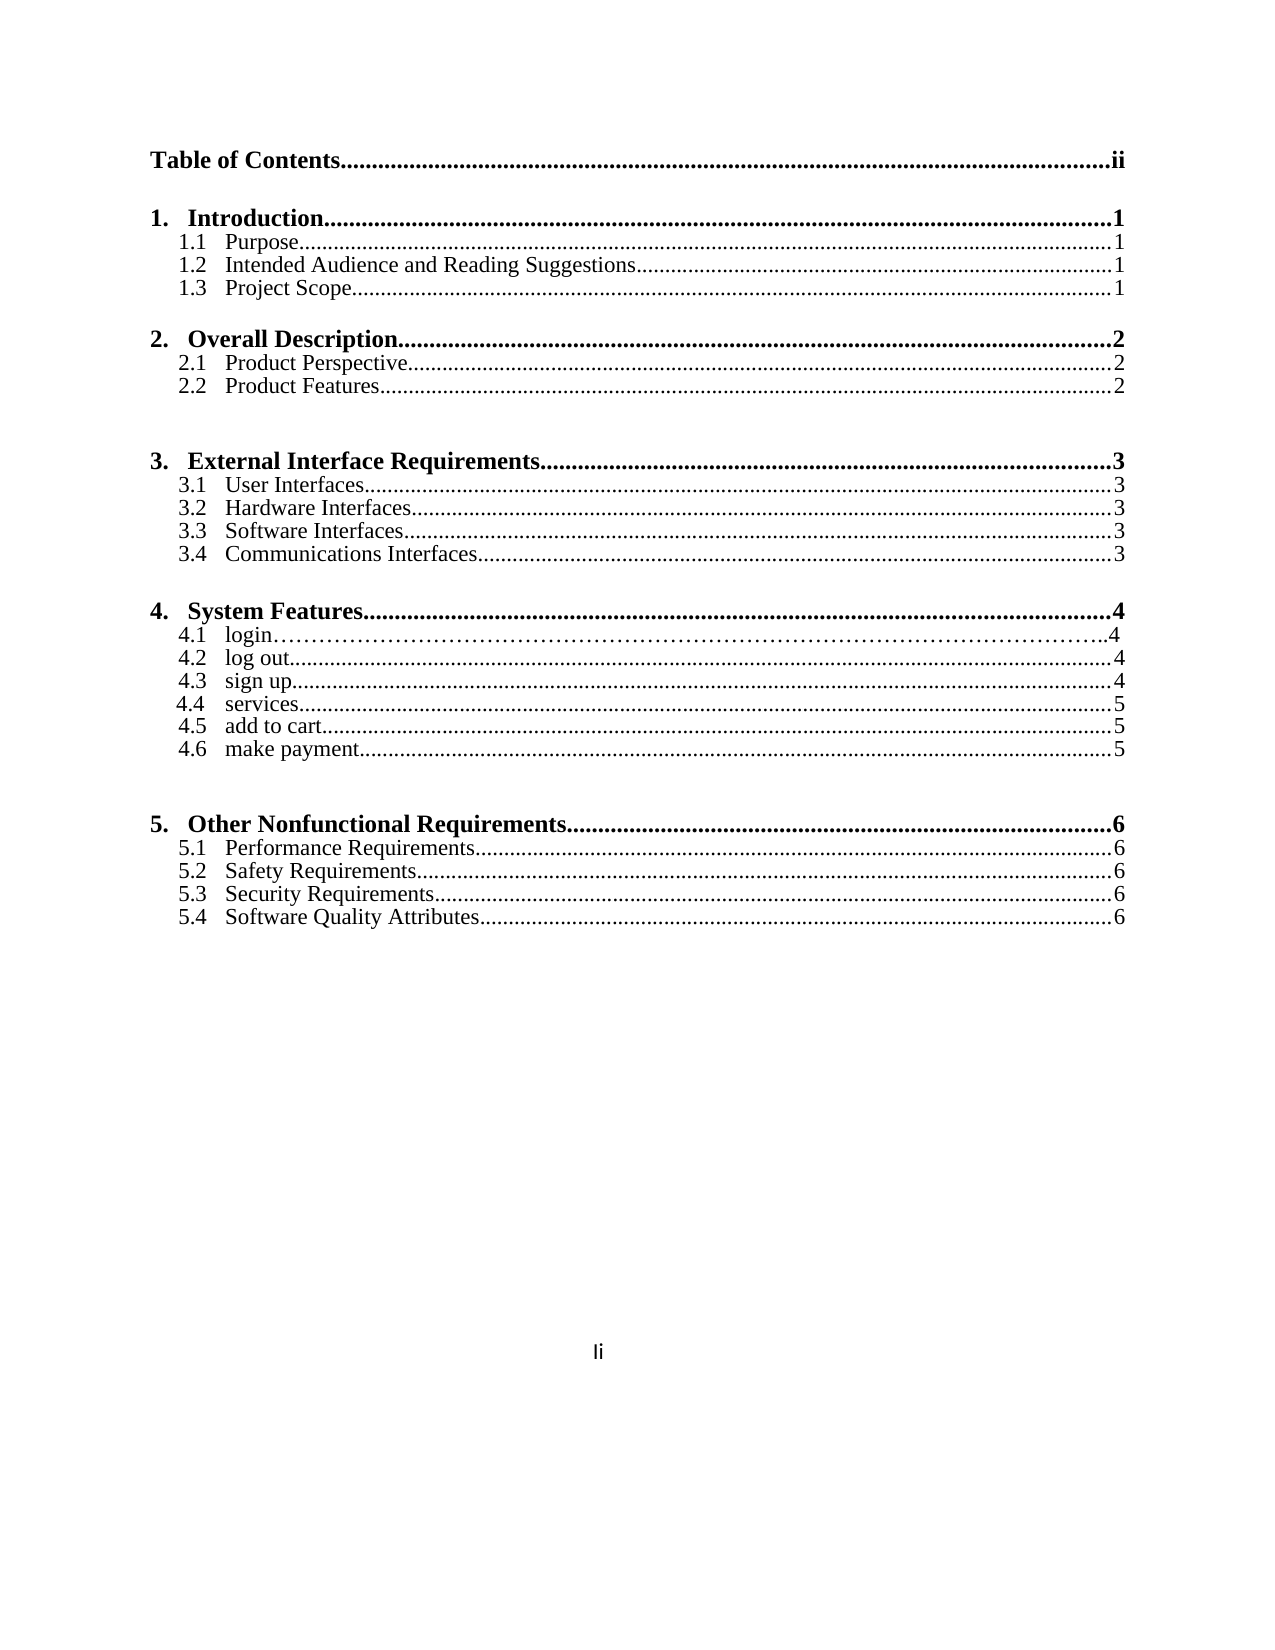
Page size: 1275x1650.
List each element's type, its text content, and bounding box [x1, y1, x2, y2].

text 2. Overall Description 2 [150, 329, 1125, 352]
text 4. System Features 4 [150, 601, 1125, 624]
text 5. Other Nonfunctional Requirements 6 [150, 814, 1125, 837]
text 5.4 Software Quality Attributes 6 [178, 906, 1125, 929]
text Table of Contents ii [150, 150, 1125, 173]
text 4.3 sign up 4 [178, 670, 1125, 693]
text 1.3 Project Scope 1 [178, 277, 1125, 300]
text 5.3 Security Requirements 6 [178, 883, 1125, 906]
text 4.1 login………………………………………………………………………………………………..4 [178, 624, 1125, 647]
text 2.1 Product Perspective 2 [178, 352, 1125, 375]
text 4.4 services 5 [150, 693, 1125, 716]
text 4.2 log out 4 [178, 647, 1125, 670]
text 4.5 add to cart 5 [178, 716, 1125, 738]
text 5.2 Safety Requirements 6 [178, 860, 1125, 883]
text 5.1 Performance Requirements 6 [178, 837, 1125, 860]
text 3.4 Communications Interfaces 3 [178, 543, 1125, 566]
text 2.2 Product Features 2 [178, 375, 1125, 398]
text 3.2 Hardware Interfaces 3 [178, 497, 1125, 520]
text 4.6 make payment 5 [178, 738, 1125, 761]
text 1. Introduction 1 [150, 208, 1125, 231]
text 3.3 Software Interfaces 3 [178, 520, 1125, 543]
text 3.1 User Interfaces 3 [178, 474, 1125, 497]
text 1.1 Purpose 1 [178, 231, 1125, 254]
text Ii [150, 1337, 1125, 1365]
text 1.2 Intended Audience and Reading Suggestions 1 [178, 254, 1125, 277]
text 3. External Interface Requirements 3 [150, 451, 1125, 474]
